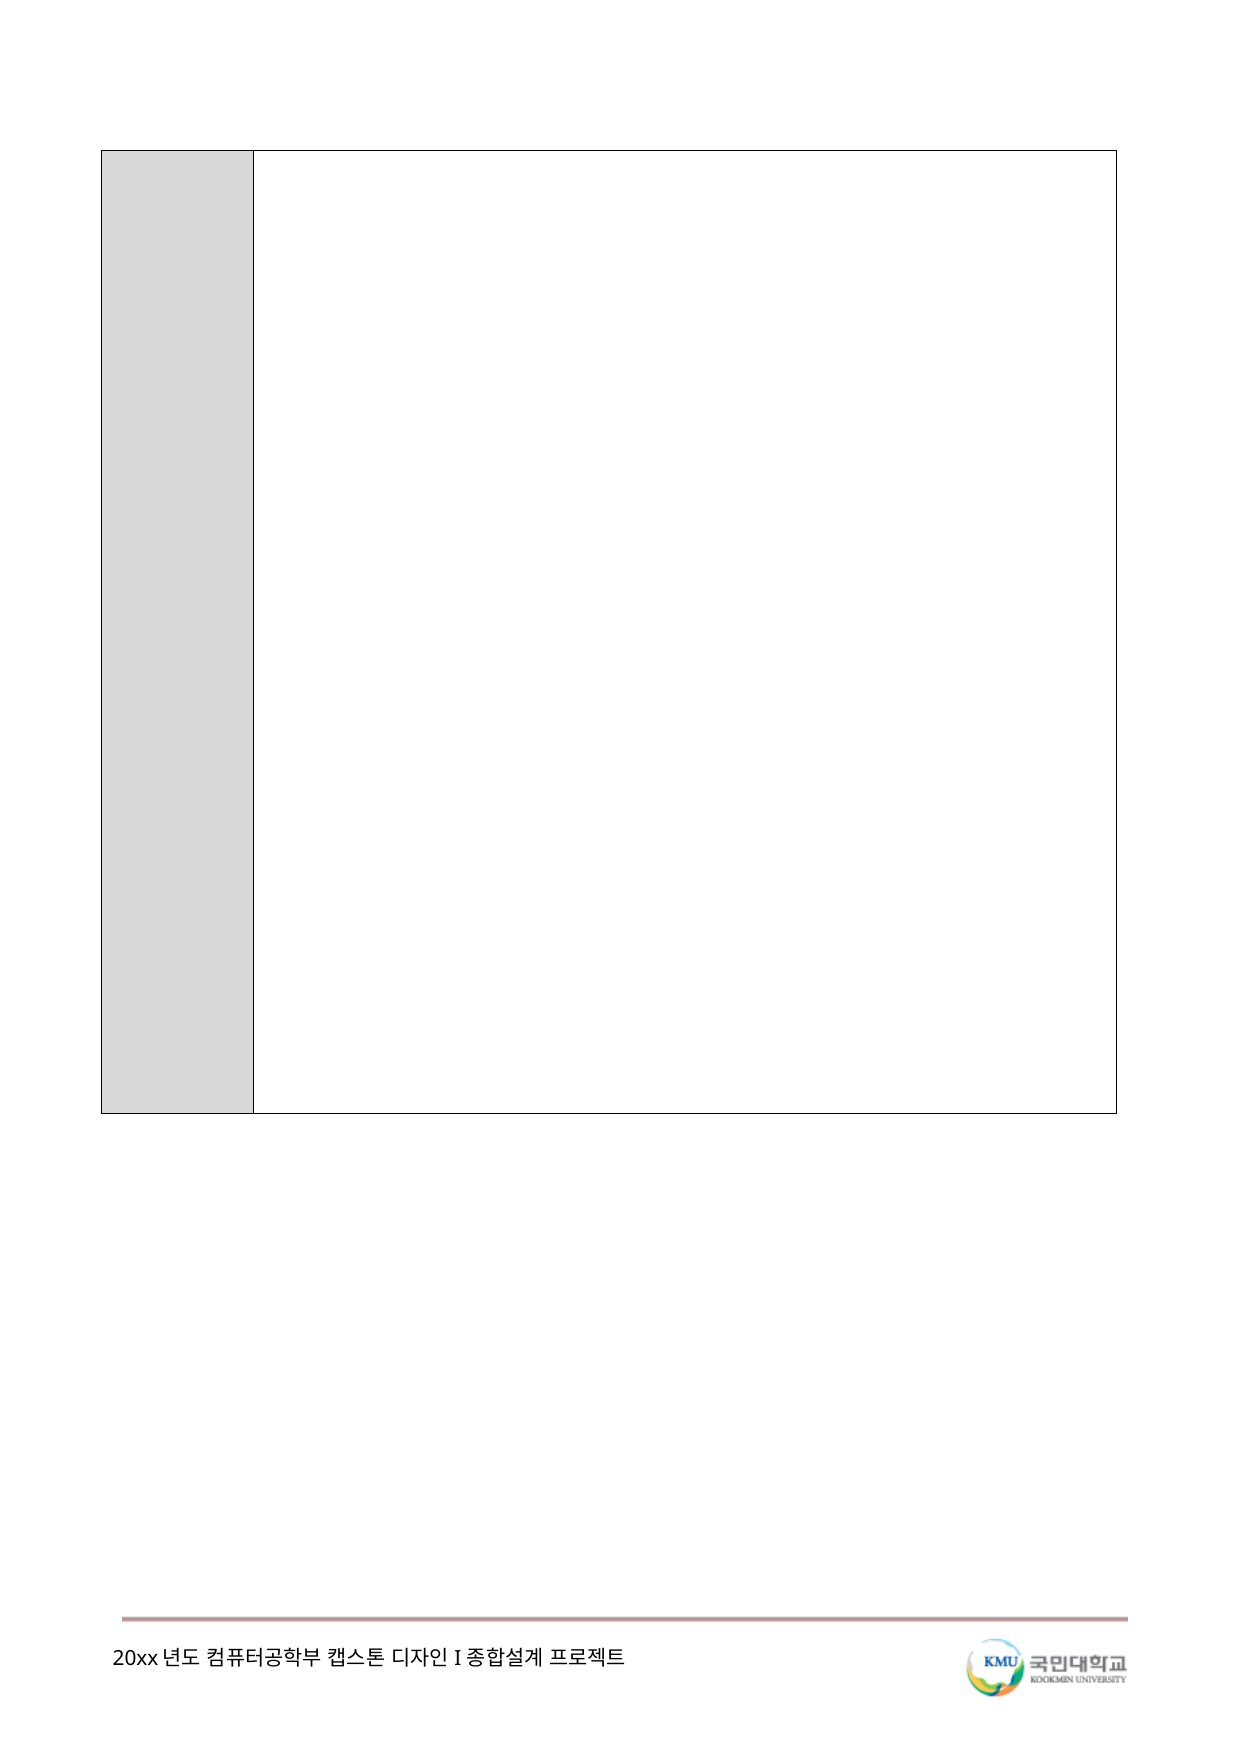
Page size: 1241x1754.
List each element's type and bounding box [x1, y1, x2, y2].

table_cell [102, 151, 253, 1113]
picture [957, 1636, 1138, 1698]
table_cell [254, 151, 1116, 1113]
picture [122, 1612, 1128, 1631]
